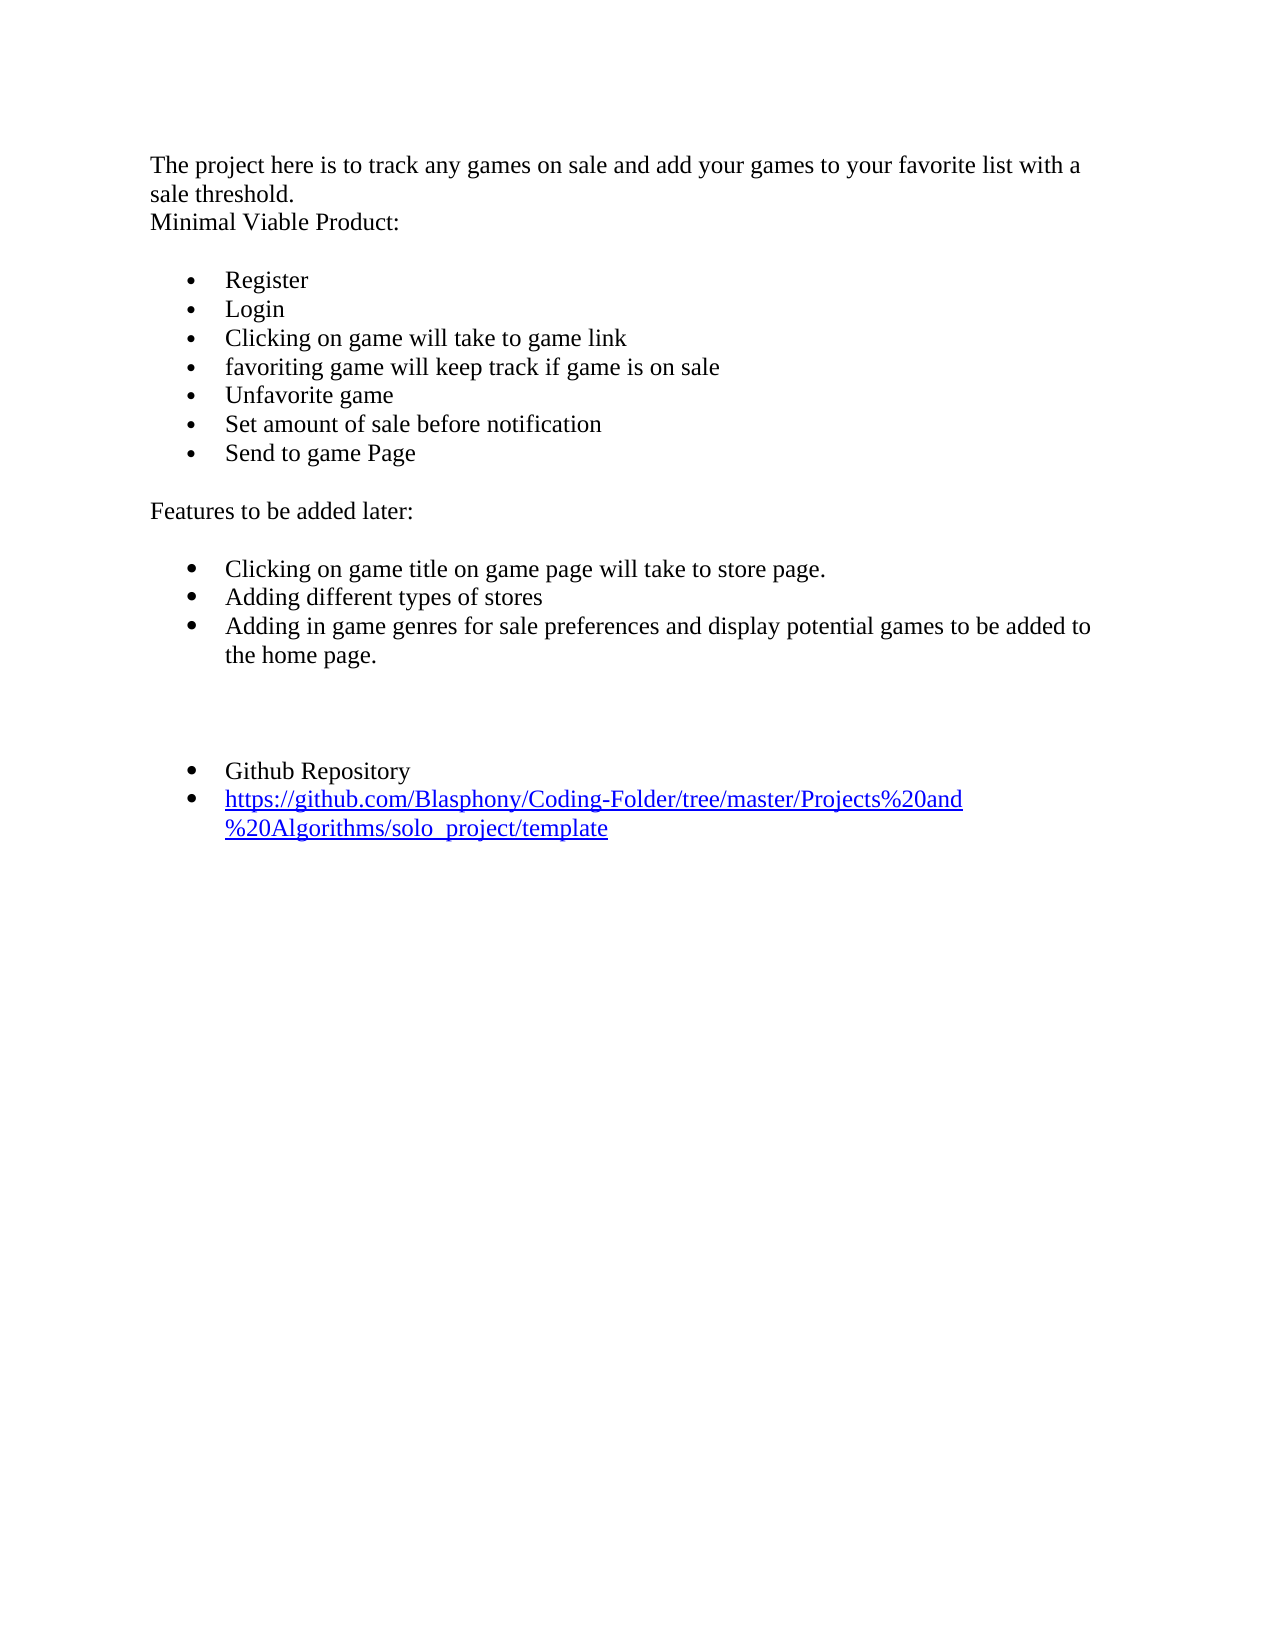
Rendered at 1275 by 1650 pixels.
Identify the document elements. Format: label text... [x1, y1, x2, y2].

list Github Repository [187, 756, 1125, 784]
list favoriting game will keep track if game is on sale [187, 352, 1125, 380]
list Login [187, 294, 1125, 323]
list Adding different types of stores [187, 582, 1125, 611]
list Adding in game genres for sale preferences and display potential games to be added to the home page. [187, 611, 1125, 669]
list https://github.com/Blasphony/Coding-Folder/tree/master/Projects%20and%20Algorithms/solo_project/template [187, 784, 1125, 842]
list Send to game Page [187, 438, 1125, 467]
text The project here is to track any games on sale and add your games to your favorite list with a sale threshold. [150, 150, 1125, 207]
list Register [187, 265, 1125, 294]
list Clicking on game will take to game link [187, 323, 1125, 352]
text Minimal Viable Product: [150, 207, 1125, 236]
list Set amount of sale before notification [187, 409, 1125, 438]
list Unfavorite game [187, 380, 1125, 409]
text Features to be added later: [150, 496, 1125, 524]
list Clicking on game title on game page will take to store page. [187, 554, 1125, 582]
